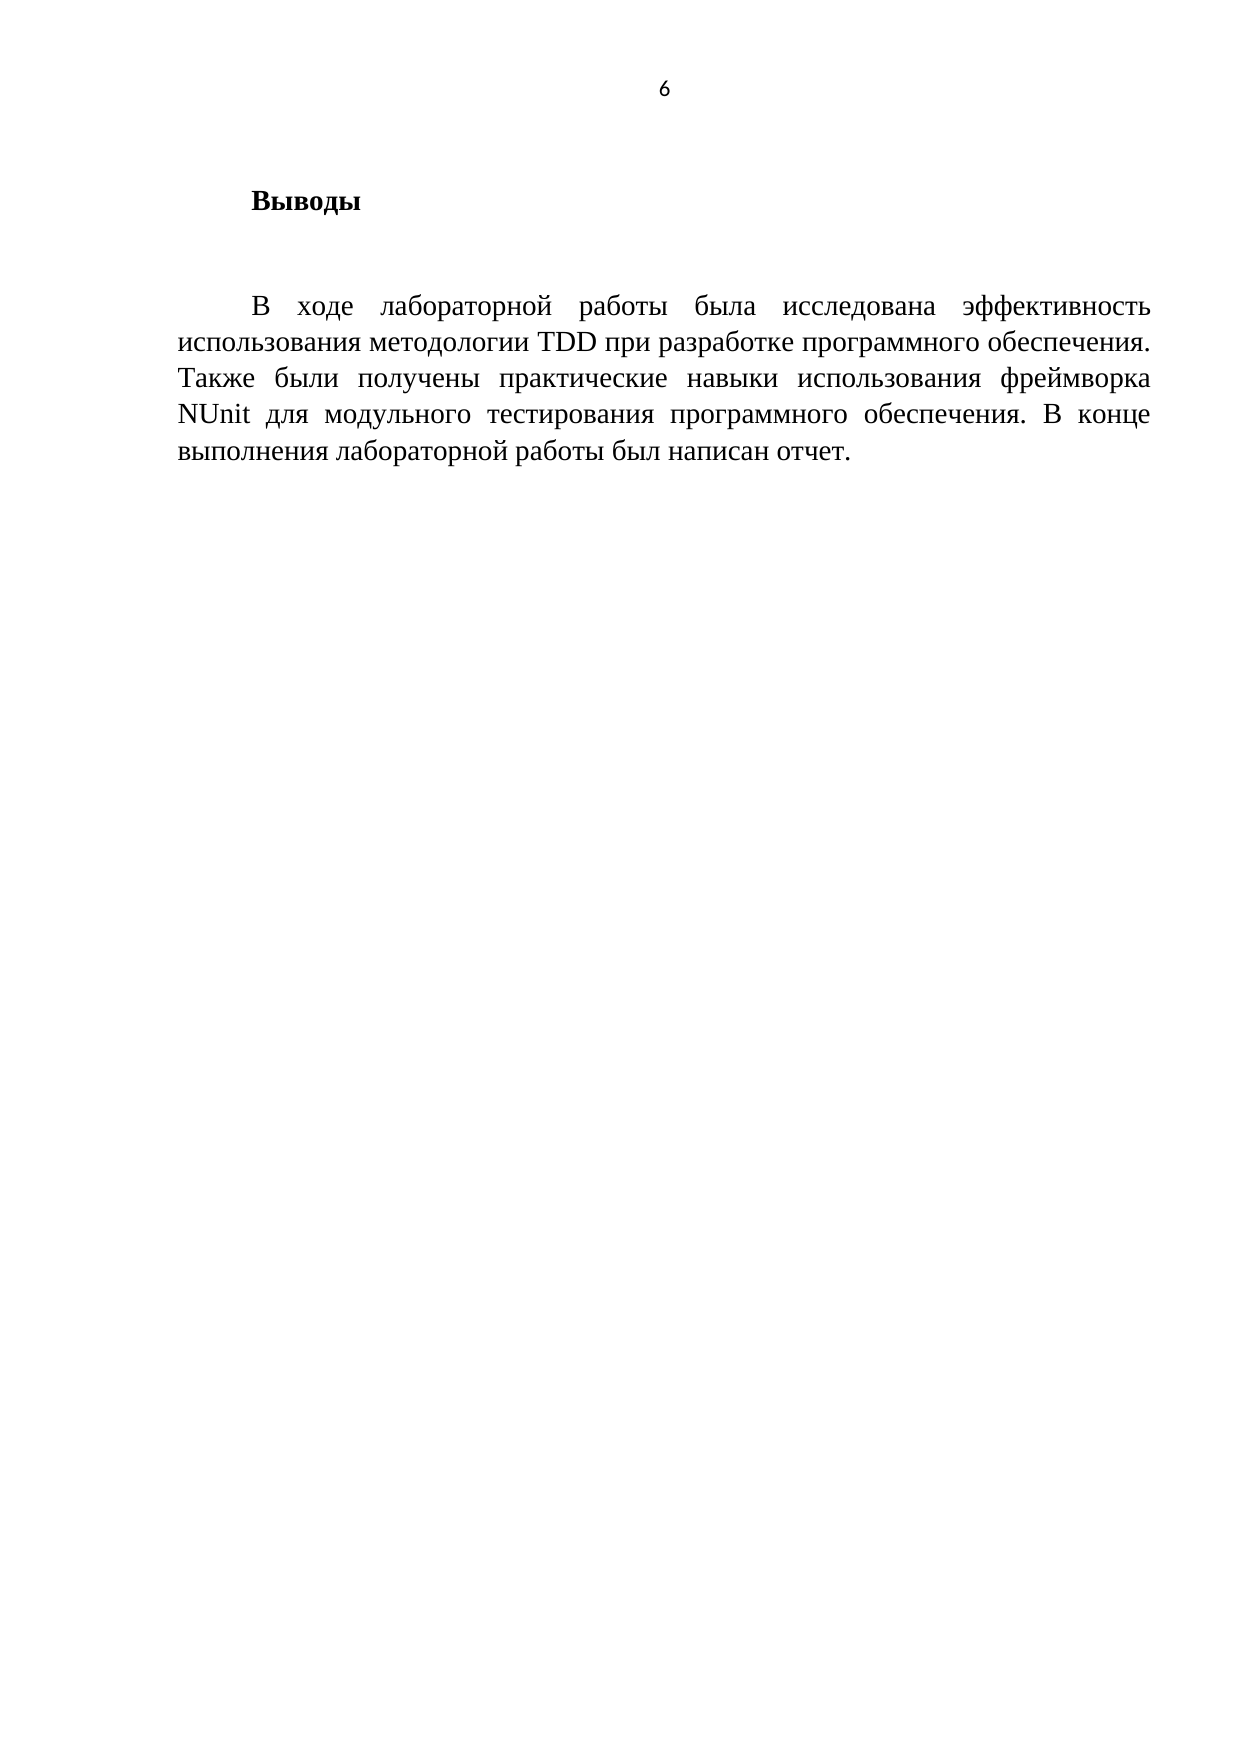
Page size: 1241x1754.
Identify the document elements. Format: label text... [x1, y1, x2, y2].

text В ходе лабораторной работы была исследована эффективность использования методологии TDD при разработке программного обеспечения. Также были получены практические навыки использования фреймворка NUnit для модульного тестирования программного обеспечения. В конце выполнения лабораторной работы был написан отчет. [177, 288, 1152, 466]
text Выводы [177, 183, 1152, 216]
